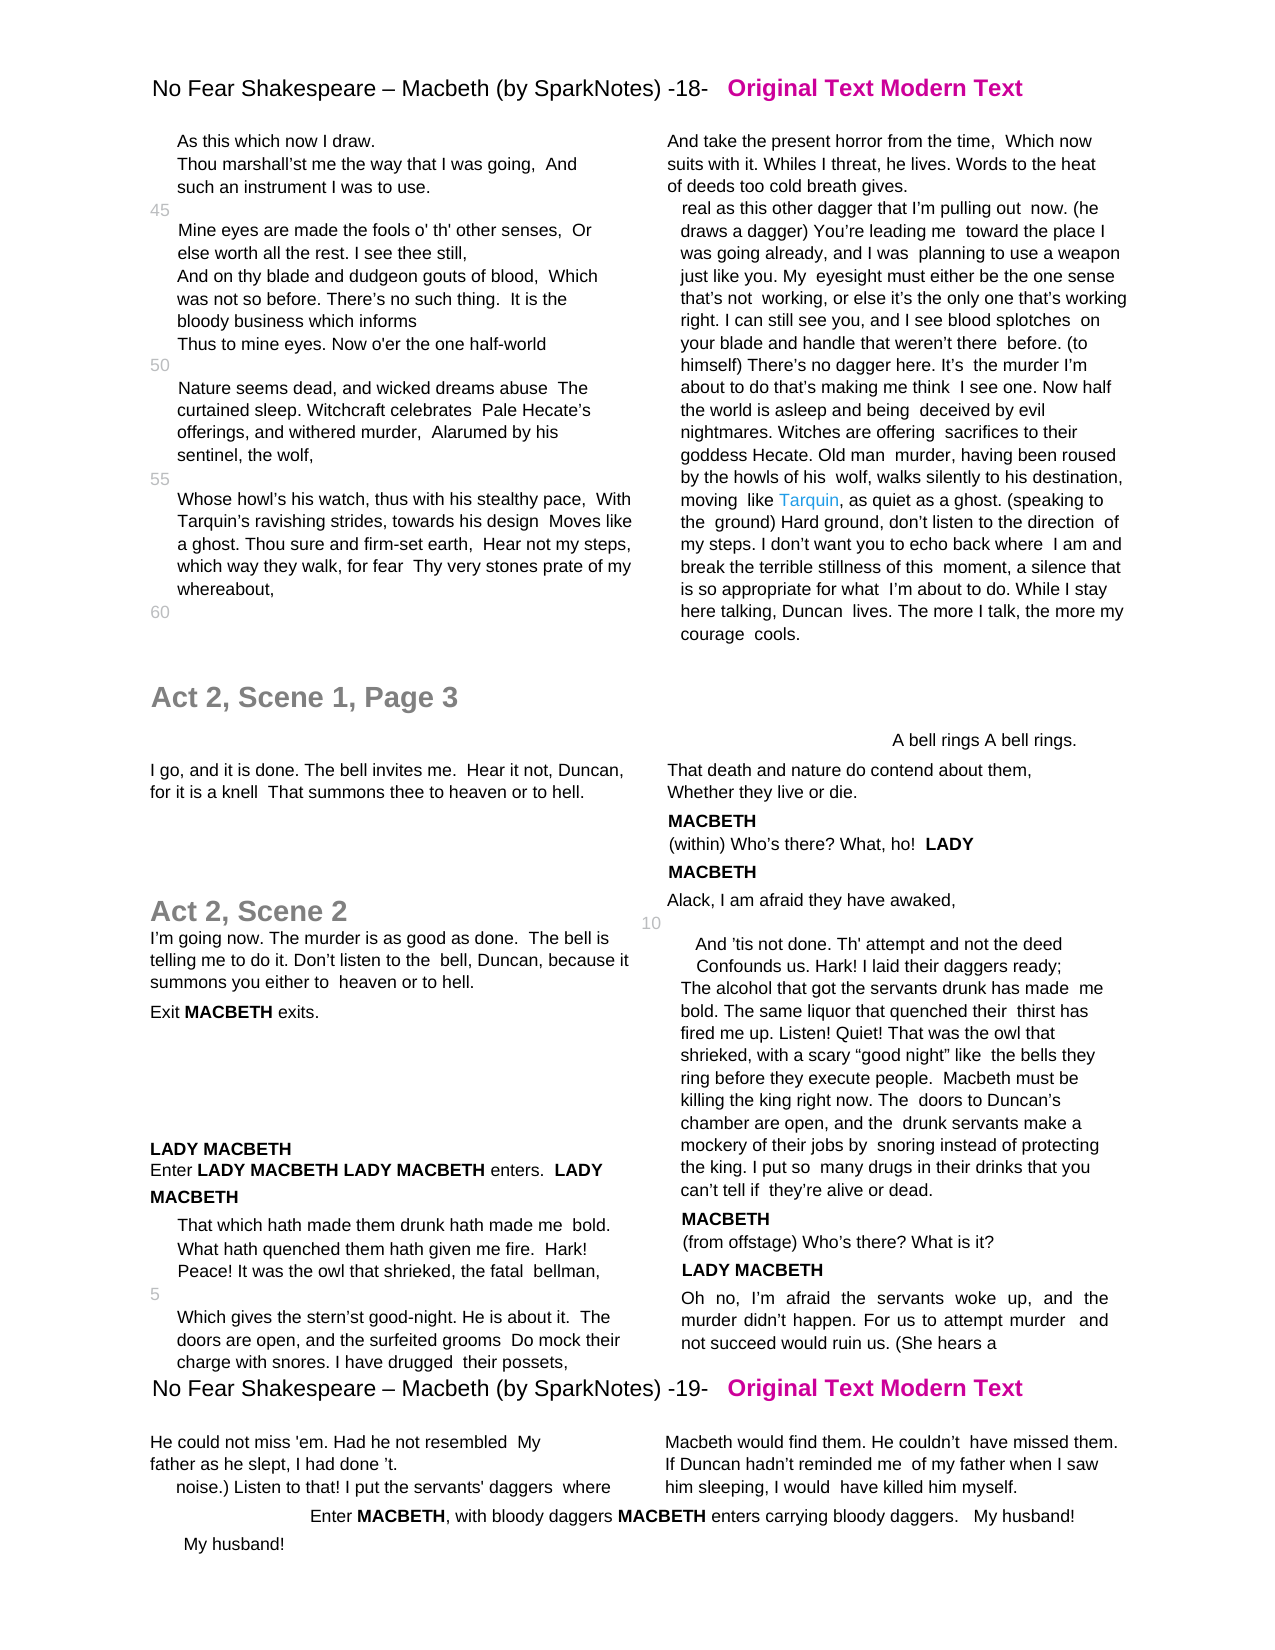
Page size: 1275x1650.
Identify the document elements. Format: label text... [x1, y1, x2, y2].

text I go, and it is done. The bell invites me. Hear it not, Duncan, for it is a knell That summons thee to heaven or to hell. [150, 759, 640, 802]
text real as this other dagger that I’m pulling out now. (he draws a dagger) You’re leading me toward the place I was going already, and I was planning to use a weapon just like you. My eyesight must either be the one sense that’s not working, or else it’s the only one that’s working right. I can still see you, and I see blood splotches on your blade and handle that weren’t there before. (to himself) There’s no dagger here. It’s the murder I’m about to do that’s making me think I see one. Now half the world is asleep and being deceived by evil nightmares. Witches are offering sacrifices to their goddess Hecate. Old man murder, having been roused by the howls of his wolf, walks silently to his destination, moving like Tarquin, as quiet as a ghost. (speaking to the ground) Hard ground, don’t listen to the direction of my steps. I don’t want you to echo back where I am and break the terrible stillness of this moment, a silence that is so appropriate for what I’m about to do. While I stay here talking, Duncan lives. The more I talk, the more my courage cools. [680, 198, 1129, 644]
text Whose howl’s his watch, thus with his stealthy pace, With Tarquin’s ravishing strides, towards his design Moves like a ghost. Thou sure and firm-set earth, Hear not my steps, which way they walk, for fear Thy very stones prate of my whereabout, [177, 489, 640, 599]
text No Fear Shakespeare – Macbeth (by SparkNotes) -19- Original Text Modern Text [150, 1374, 1130, 1402]
text And ’tis not done. Th' attempt and not the deed Confounds us. Hark! I laid their daggers ready; [667, 933, 1091, 976]
text Enter LADY MACBETH LADY MACBETH enters. LADY MACBETH [150, 1159, 640, 1208]
text A bell rings A bell rings. [150, 729, 1077, 750]
text Thus to mine eyes. Now o'er the one half-world [177, 334, 640, 354]
text Exit MACBETH exits. [150, 1001, 640, 1022]
text Enter MACBETH, with bloody daggers MACBETH enters carrying bloody daggers. My husband! My husband! [183, 1506, 1077, 1554]
text He could not miss 'em. Had he not resembled My father as he slept, I had done ’t. [150, 1432, 575, 1474]
text MACBETH [668, 811, 1130, 831]
text The alcohol that got the servants drunk has made me bold. The same liquor that quenched their thirst has fired me up. Listen! Quiet! That was the owl that shrieked, with a scary “good night” like the bells they ring before they execute people. Macbeth must be killing the king right now. The doors to Duncan’s chamber are open, and the drunk servants make a mockery of their jobs by snoring instead of protecting the king. I put so many drugs in their drinks that you can’t tell if they’re alive or dead. [680, 978, 1127, 1200]
text That which hath made them drunk hath made me bold. [177, 1215, 620, 1236]
text No Fear Shakespeare – Macbeth (by SparkNotes) -18- Original Text Modern Text [150, 73, 1130, 101]
text And on thy blade and dudgeon gouts of blood, Which was not so before. There’s no such thing. It is the bloody business which informs [177, 266, 612, 331]
text Nature seems dead, and wicked dreams abuse The curtained sleep. Witchcraft celebrates Pale Hecate’s offerings, and withered murder, Alarumed by his sentinel, the wolf, [177, 377, 603, 465]
text And take the present horror from the time, Which now suits with it. Whiles I threat, he lives. Words to the heat of deeds too cold breath gives. [667, 131, 1110, 196]
text (from offstage) Who’s there? What is it? LADY MACBETH [682, 1232, 1046, 1280]
text I’m going now. The murder is as good as done. The bell is telling me to do it. Don’t listen to the bell, Duncan, because it summons you either to heaven or to hell. [150, 927, 640, 993]
text Thou marshall’st me the way that I was going, And such an instrument I was to use. [177, 154, 592, 197]
text Which gives the stern’st good-night. He is about it. The doors are open, and the surfeited grooms Do mock their charge with snores. I have drugged their possets, [177, 1307, 628, 1372]
text Alack, I am afraid they have awaked, [667, 889, 1130, 910]
text 45 [150, 200, 640, 220]
text 60 [150, 602, 640, 622]
text LADY MACBETH [150, 1139, 640, 1159]
text 50 [150, 354, 640, 375]
text Act 2, Scene 1, Page 3 [151, 680, 1130, 713]
text Mine eyes are made the fools o' th' other senses, Or else worth all the rest. I see thee still, [177, 220, 619, 263]
text noise.) Listen to that! I put the servants' daggers where Macbeth would find them. He couldn’t have missed them. If Duncan hadn’t reminded me of my father when I saw him sleeping, I would have killed him myself. [665, 1432, 1126, 1497]
text Oh no, I’m afraid the servants woke up, and the murder didn’t happen. For us to attempt murder and not succeed would ruin us. (She hears a [681, 1288, 1109, 1353]
text 5 [150, 1283, 640, 1304]
text 10 [641, 913, 1130, 933]
text 55 [150, 468, 640, 489]
text As this which now I draw. [177, 131, 640, 151]
text That death and nature do contend about them, Whether they live or die. [667, 759, 1088, 802]
text Act 2, Scene 2 [150, 894, 640, 927]
text (within) Who’s there? What, ho! LADY MACBETH [668, 834, 1052, 882]
text What hath quenched them hath given me fire. Hark! Peace! It was the owl that shrieked, the fatal bellman, [177, 1238, 628, 1281]
text MACBETH [681, 1209, 1130, 1229]
